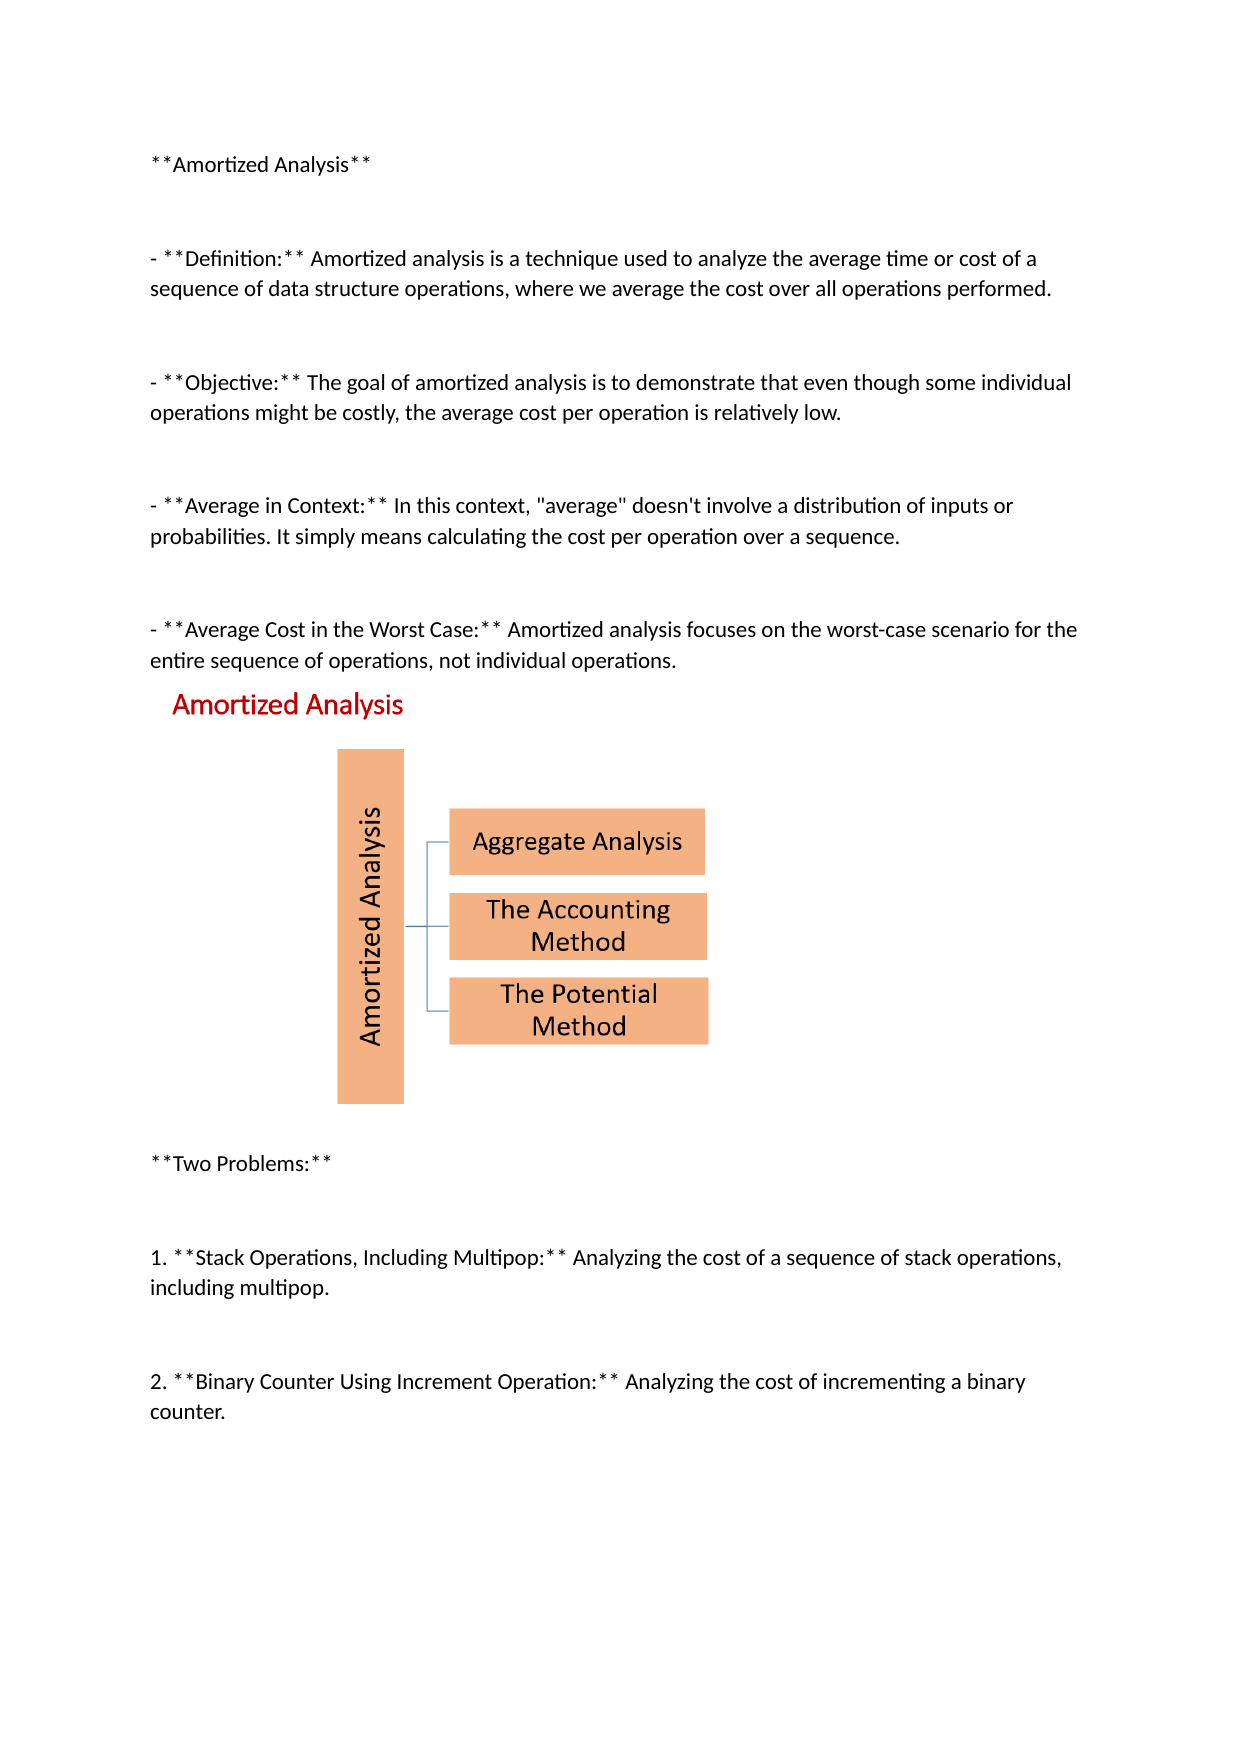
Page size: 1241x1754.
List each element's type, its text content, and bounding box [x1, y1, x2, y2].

text - **Average Cost in the Worst Case:** Amortized analysis focuses on the worst-case scenario for the entire sequence of operations, not individual operations. [150, 616, 1090, 674]
text **Two Problems:** [150, 1149, 1090, 1177]
text **Amortized Analysis** [150, 150, 1090, 178]
text 2. **Binary Counter Using Increment Operation:** Analyzing the cost of incrementing a binary counter. [150, 1367, 1090, 1425]
text - **Objective:** The goal of amortized analysis is to demonstrate that even though some individual operations might be costly, the average cost per operation is relatively low. [150, 368, 1090, 426]
picture [150, 692, 770, 1131]
text 1. **Stack Operations, Including Multipop:** Analyzing the cost of a sequence of stack operations, including multipop. [150, 1243, 1090, 1301]
text - **Definition:** Amortized analysis is a technique used to analyze the average time or cost of a sequence of data structure operations, where we average the cost over all operations performed. [150, 244, 1090, 302]
text - **Average in Context:** In this context, "average" doesn't involve a distribution of inputs or probabilities. It simply means calculating the cost per operation over a sequence. [150, 492, 1090, 550]
